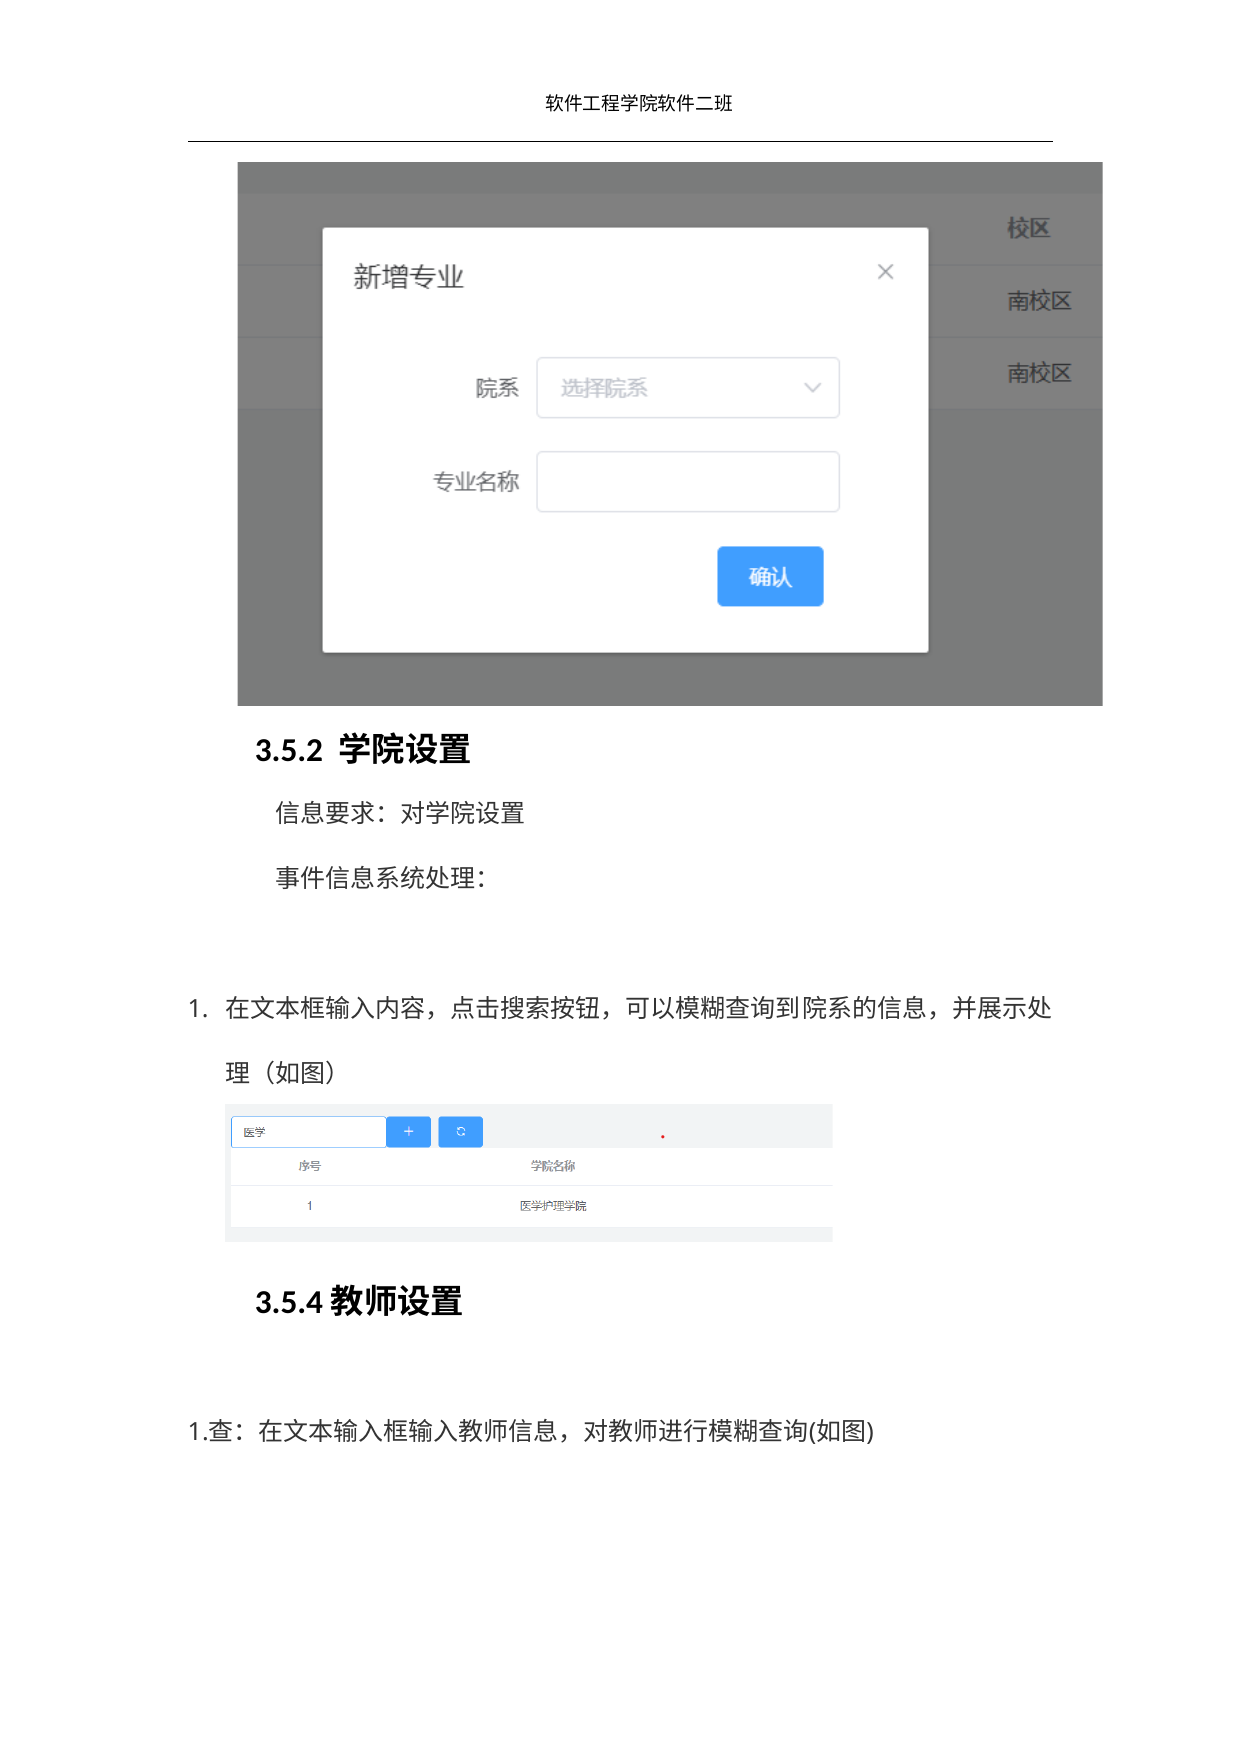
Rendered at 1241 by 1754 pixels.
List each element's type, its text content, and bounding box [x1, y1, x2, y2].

picture [237, 162, 1103, 706]
text 3.5.4 教师设置 1.查：在文本输入框输入教师信息，对教师进行模糊查询(如图) [187, 1267, 1053, 1462]
text 3.5.2 学院设置 信息要求：对学院设置 事件信息系统处理： [187, 714, 1053, 909]
picture [225, 1104, 833, 1242]
